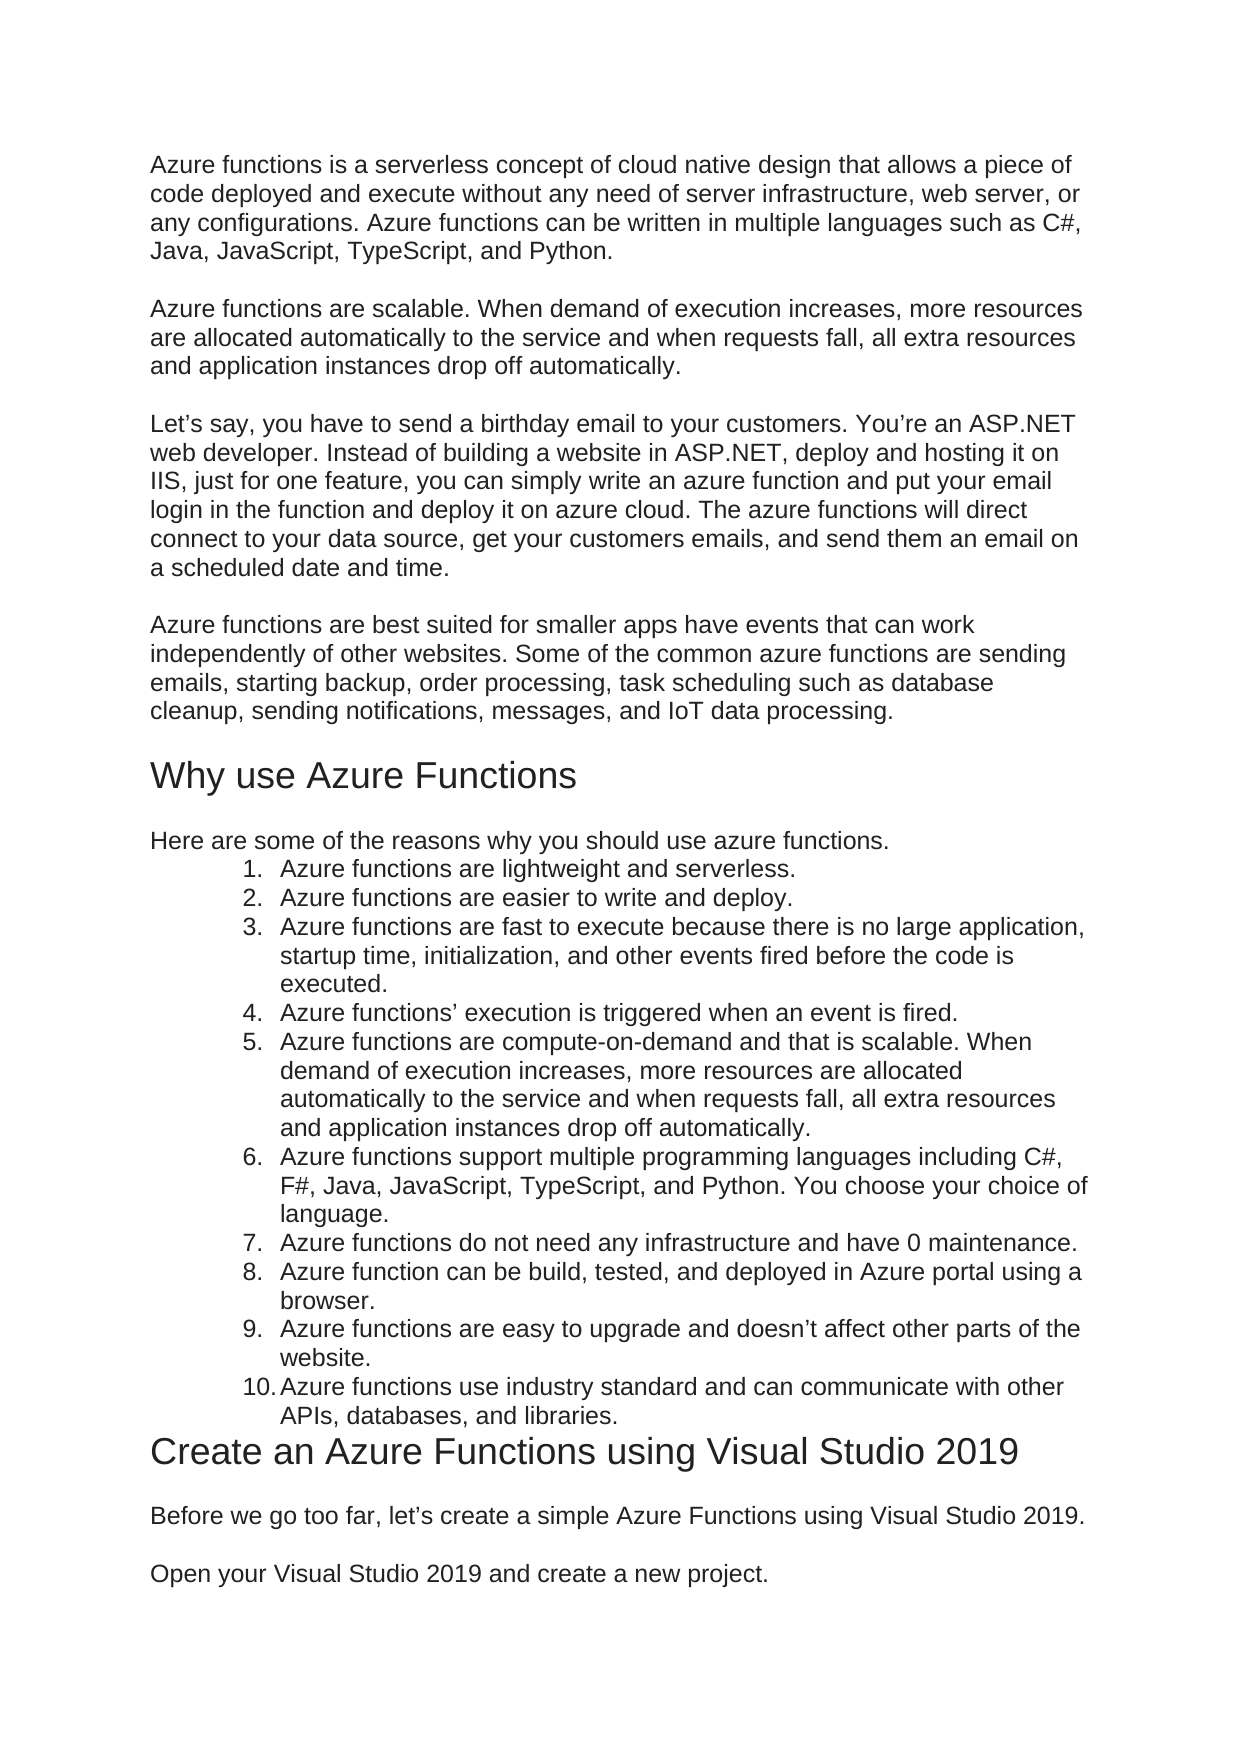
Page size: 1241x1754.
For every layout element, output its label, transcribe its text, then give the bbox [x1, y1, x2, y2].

list Azure functions are easier to write and deploy. [242, 883, 1090, 912]
list Azure functions are fast to execute because there is no large application, startup time, initialization, and other events fired before the code is executed. [242, 912, 1090, 998]
text Before we go too far, let’s create a simple Azure Functions using Visual Studio 2019. [150, 1501, 1090, 1530]
list Azure functions use industry standard and can communicate with other APIs, databases, and libraries. [242, 1372, 1090, 1429]
text Azure functions are scalable. When demand of execution increases, more resources are allocated automatically to the service and when requests fall, all extra resources and application instances drop off automatically. [150, 294, 1090, 380]
list Azure functions are easy to upgrade and doesn’t affect other parts of the website. [242, 1314, 1090, 1372]
list Azure functions support multiple programming languages including C#, F#, Java, JavaScript, TypeScript, and Python. You choose your choice of language. [242, 1142, 1090, 1228]
list Azure functions are compute-on-demand and that is scalable. When demand of execution increases, more resources are allocated automatically to the service and when requests fall, all extra resources and application instances drop off automatically. [242, 1027, 1090, 1142]
list Azure functions do not need any infrastructure and have 0 maintenance. [242, 1228, 1090, 1257]
text Azure functions are best suited for smaller apps have events that can work independently of other websites. Some of the common azure functions are sending emails, starting backup, order processing, task scheduling such as database cleanup, sending notifications, messages, and IoT data processing. [150, 610, 1090, 725]
text Here are some of the reasons why you should use azure functions. [150, 826, 1090, 854]
list Azure functions’ execution is triggered when an event is fired. [242, 998, 1090, 1027]
list Azure function can be build, tested, and deployed in Azure portal using a browser. [242, 1257, 1090, 1314]
text Open your Visual Studio 2019 and create a new project. [150, 1559, 1090, 1587]
text Let’s say, you have to send a birthday email to your customers. You’re an ASP.NET web developer. Instead of building a website in ASP.NET, deploy and hosting it on IIS, just for one feature, you can simply write an azure function and put your email login in the function and deploy it on azure cloud. The azure functions will direct connect to your data source, get your customers emails, and send them an email on a scheduled date and time. [150, 409, 1090, 581]
text Create an Azure Functions using Visual Studio 2019 [150, 1429, 1090, 1472]
list Azure functions are lightweight and serverless. [242, 854, 1090, 883]
text Why use Azure Functions [150, 754, 1090, 797]
text Azure functions is a serverless concept of cloud native design that allows a piece of code deployed and execute without any need of server infrastructure, web server, or any configurations. Azure functions can be written in multiple languages such as C#, Java, JavaScript, TypeScript, and Python. [150, 150, 1090, 265]
